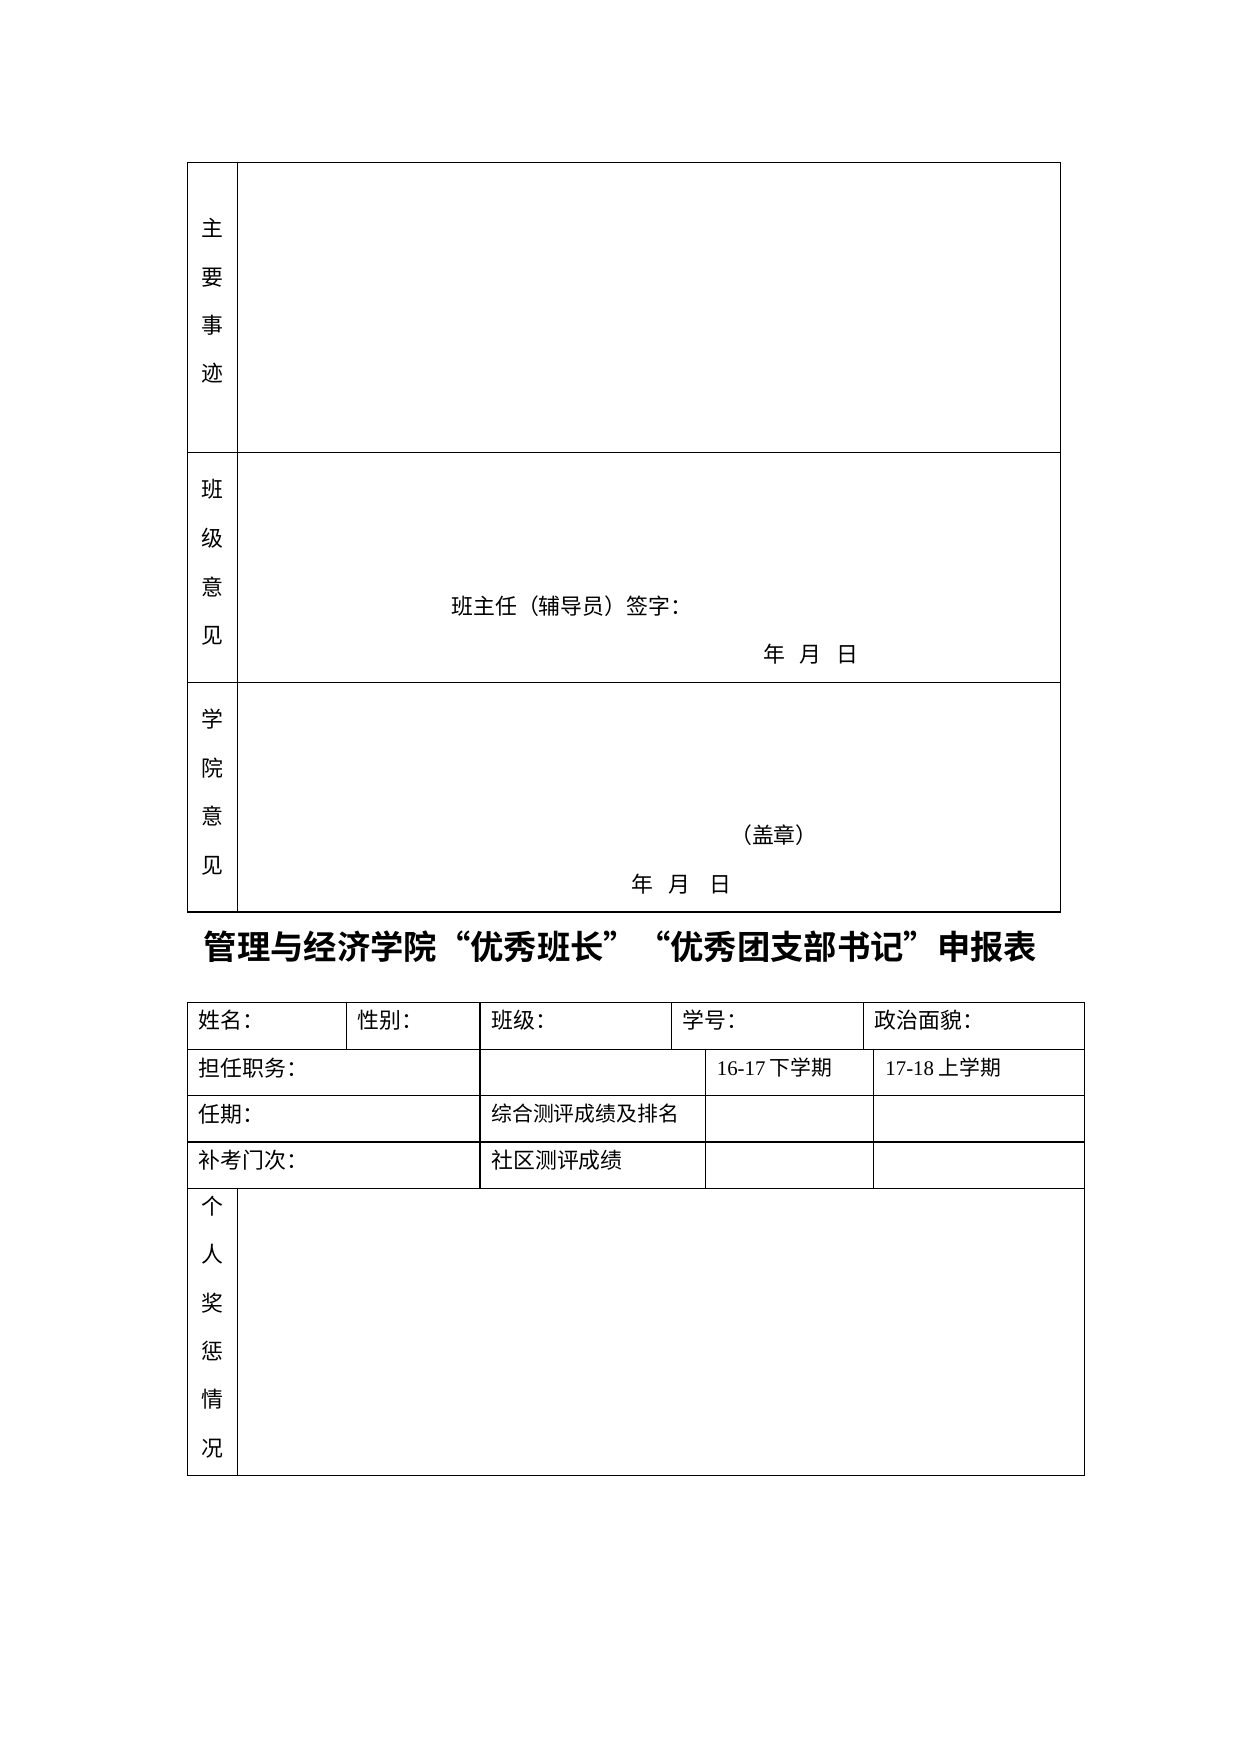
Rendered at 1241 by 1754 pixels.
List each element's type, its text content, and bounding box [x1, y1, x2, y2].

table_cell （盖章） 年 月 日 [238, 683, 1060, 911]
table_cell 担任职务： [188, 1050, 479, 1095]
table_header 性别： [347, 1003, 479, 1049]
table_cell [481, 1050, 705, 1095]
table_cell 综合测评成绩及排名 [481, 1096, 705, 1141]
table_cell 主 要 事 迹 [188, 163, 237, 452]
table_cell 学院意见 [188, 683, 237, 911]
table_cell 个 人 奖 惩 情 况 [188, 1189, 237, 1475]
table_cell [238, 1189, 1084, 1475]
table_cell 17-18上学期 [874, 1050, 1084, 1095]
table_header 学号： [672, 1003, 863, 1049]
table_cell 16-17下学期 [706, 1050, 873, 1095]
table_cell [238, 163, 1060, 452]
table_header 姓名： [188, 1003, 346, 1049]
table_cell 任期： [188, 1096, 479, 1141]
table_cell [706, 1143, 873, 1187]
table_header 班级： [481, 1003, 671, 1049]
table_cell 班主任（辅导员）签字： 年 月 日 [238, 453, 1060, 682]
text 管理与经济学院“优秀班长”“优秀团支部书记”申报表 [187, 913, 1053, 977]
table_cell [874, 1143, 1084, 1187]
table_cell 社区测评成绩 [481, 1143, 705, 1187]
table_cell [874, 1096, 1084, 1141]
table_cell 班级意见 [188, 453, 237, 682]
table_cell [706, 1096, 873, 1141]
table_header 政治面貌： [864, 1003, 1084, 1049]
table_cell 补考门次： [188, 1143, 479, 1187]
